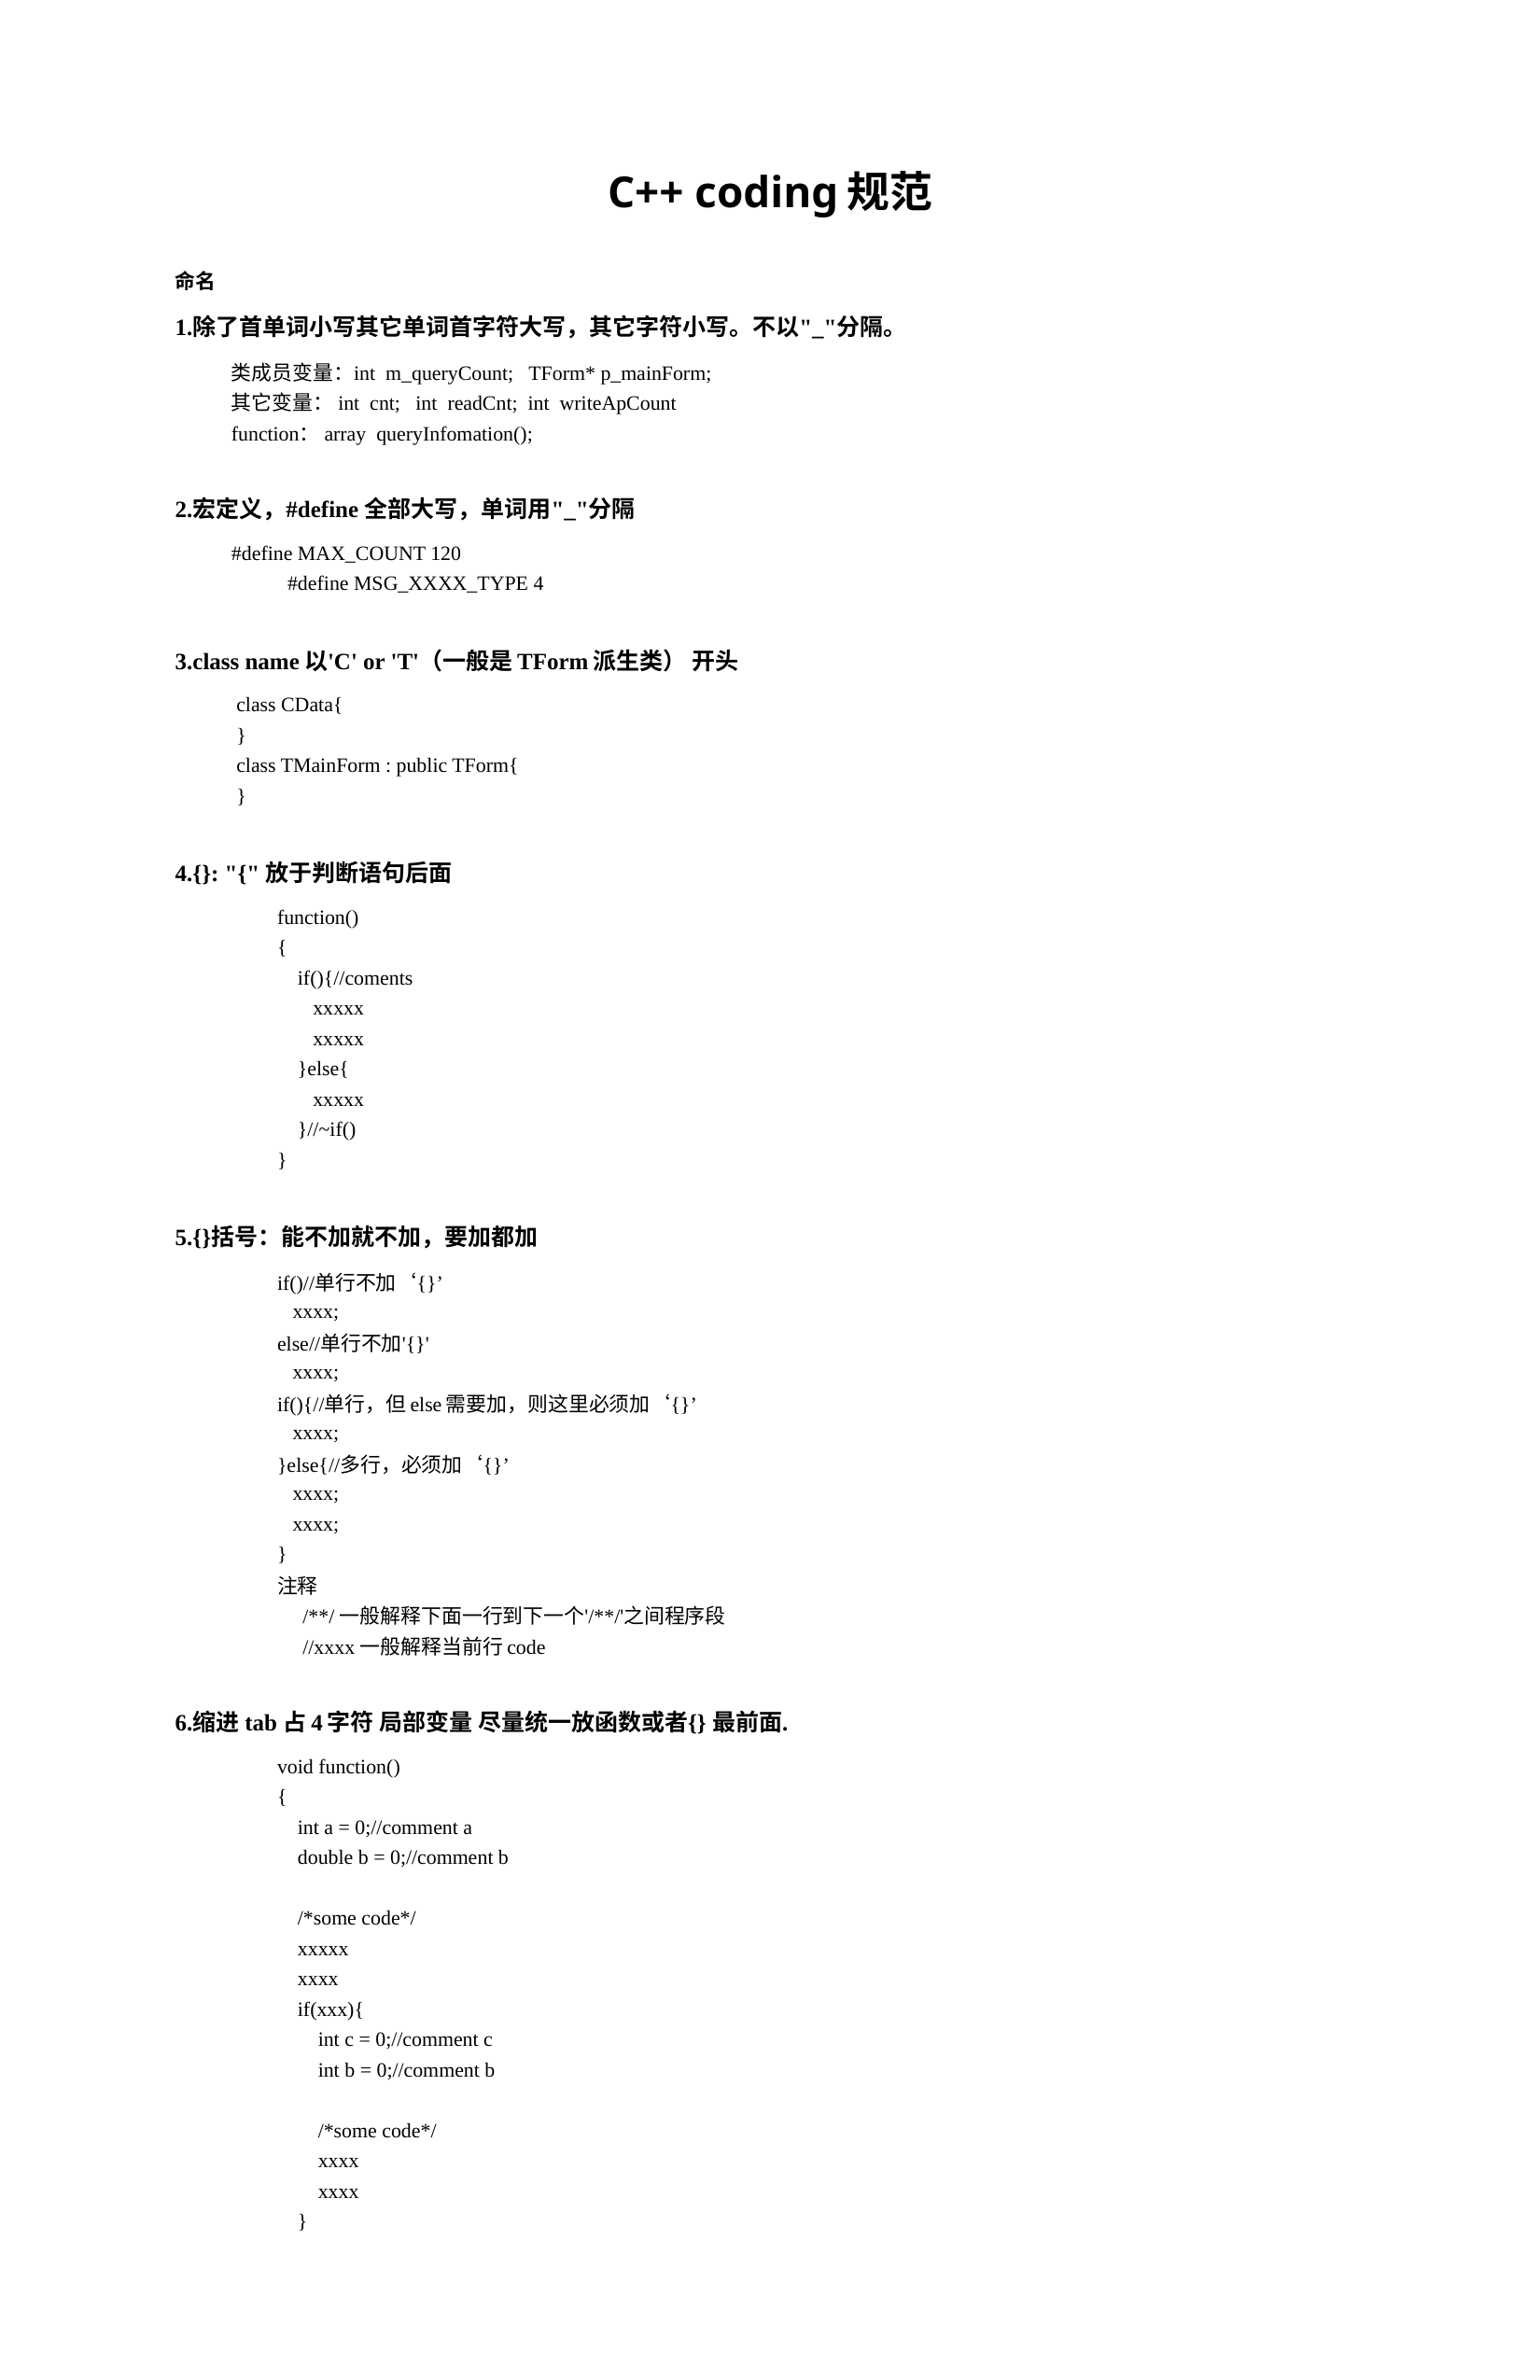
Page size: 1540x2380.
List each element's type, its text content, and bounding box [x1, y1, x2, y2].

text double b = 0;//comment b [277, 1842, 1365, 1872]
text xxxx [277, 2146, 1365, 2176]
text class CData{ [175, 690, 1365, 720]
text //xxxx 一般解释当前行code [277, 1630, 1365, 1660]
text 注释 [277, 1569, 1365, 1600]
text } [175, 780, 1365, 811]
text int b = 0;//comment b [277, 2054, 1365, 2085]
text xxxx [277, 1964, 1365, 1994]
text { [277, 1782, 1365, 1812]
text #define MAX_COUNT 120 [175, 538, 1365, 568]
text xxxx; [277, 1508, 1365, 1539]
text if()//单行不加‘{}’ [277, 1266, 1365, 1296]
text } [277, 1539, 1365, 1569]
text } [277, 1144, 1365, 1175]
text xxxx; [277, 1478, 1365, 1508]
text 3.class name以'C' or 'T'（一般是TForm派生类） 开头 [175, 629, 1365, 690]
text xxxxx [277, 1023, 1365, 1054]
text { [277, 932, 1365, 962]
text } [277, 2206, 1365, 2236]
text #define MSG_XXXX_TYPE 4 [257, 568, 1365, 598]
text xxxx; [277, 1296, 1365, 1326]
text xxxxx [277, 993, 1365, 1023]
text xxxx [277, 2176, 1365, 2206]
text /*some code*/ [277, 2115, 1365, 2146]
text /**/ 一般解释下面一行到下一个'/**/'之间程序段 [277, 1600, 1365, 1630]
text int a = 0;//comment a [277, 1812, 1365, 1842]
text 类成员变量：int m_queryCount; TForm* p_mainForm; [175, 356, 1365, 386]
text 6.缩进 tab 占4字符 局部变量 尽量统一放函数或者{} 最前面. [175, 1690, 1365, 1751]
text 4.{}: "{" 放于判断语句后面 [175, 841, 1365, 902]
text 1.除了首单词小写其它单词首字符大写，其它字符小写。不以"_"分隔。 [175, 295, 1365, 356]
text xxxxx [277, 1933, 1365, 1964]
text 5.{}括号：能不加就不加，要加都加 [175, 1205, 1365, 1266]
text int c = 0;//comment c [277, 2024, 1365, 2054]
text }else{ [277, 1054, 1365, 1084]
text /*some code*/ [277, 1903, 1365, 1933]
text else//单行不加'{}' [277, 1326, 1365, 1357]
text 命名 [175, 265, 1365, 295]
text function： array queryInfomation(); [175, 416, 1365, 447]
text 2.宏定义，#define 全部大写，单词用"_"分隔 [175, 477, 1365, 538]
text }else{//多行，必须加‘{}’ [277, 1448, 1365, 1478]
text } [175, 720, 1365, 750]
text if(){//coments [277, 962, 1365, 993]
text if(){//单行，但else需要加，则这里必须加‘{}’ [277, 1387, 1365, 1418]
text xxxxx [277, 1084, 1365, 1114]
text class TMainForm : public TForm{ [175, 750, 1365, 780]
text void function() [277, 1751, 1365, 1782]
text function() [277, 902, 1365, 932]
text C++ coding规范 [175, 144, 1365, 234]
text if(xxx){ [277, 1994, 1365, 2024]
text xxxx; [277, 1418, 1365, 1448]
text 其它变量： int cnt; int readCnt; int writeApCount [175, 386, 1365, 416]
text }//~if() [277, 1114, 1365, 1144]
text xxxx; [277, 1357, 1365, 1387]
